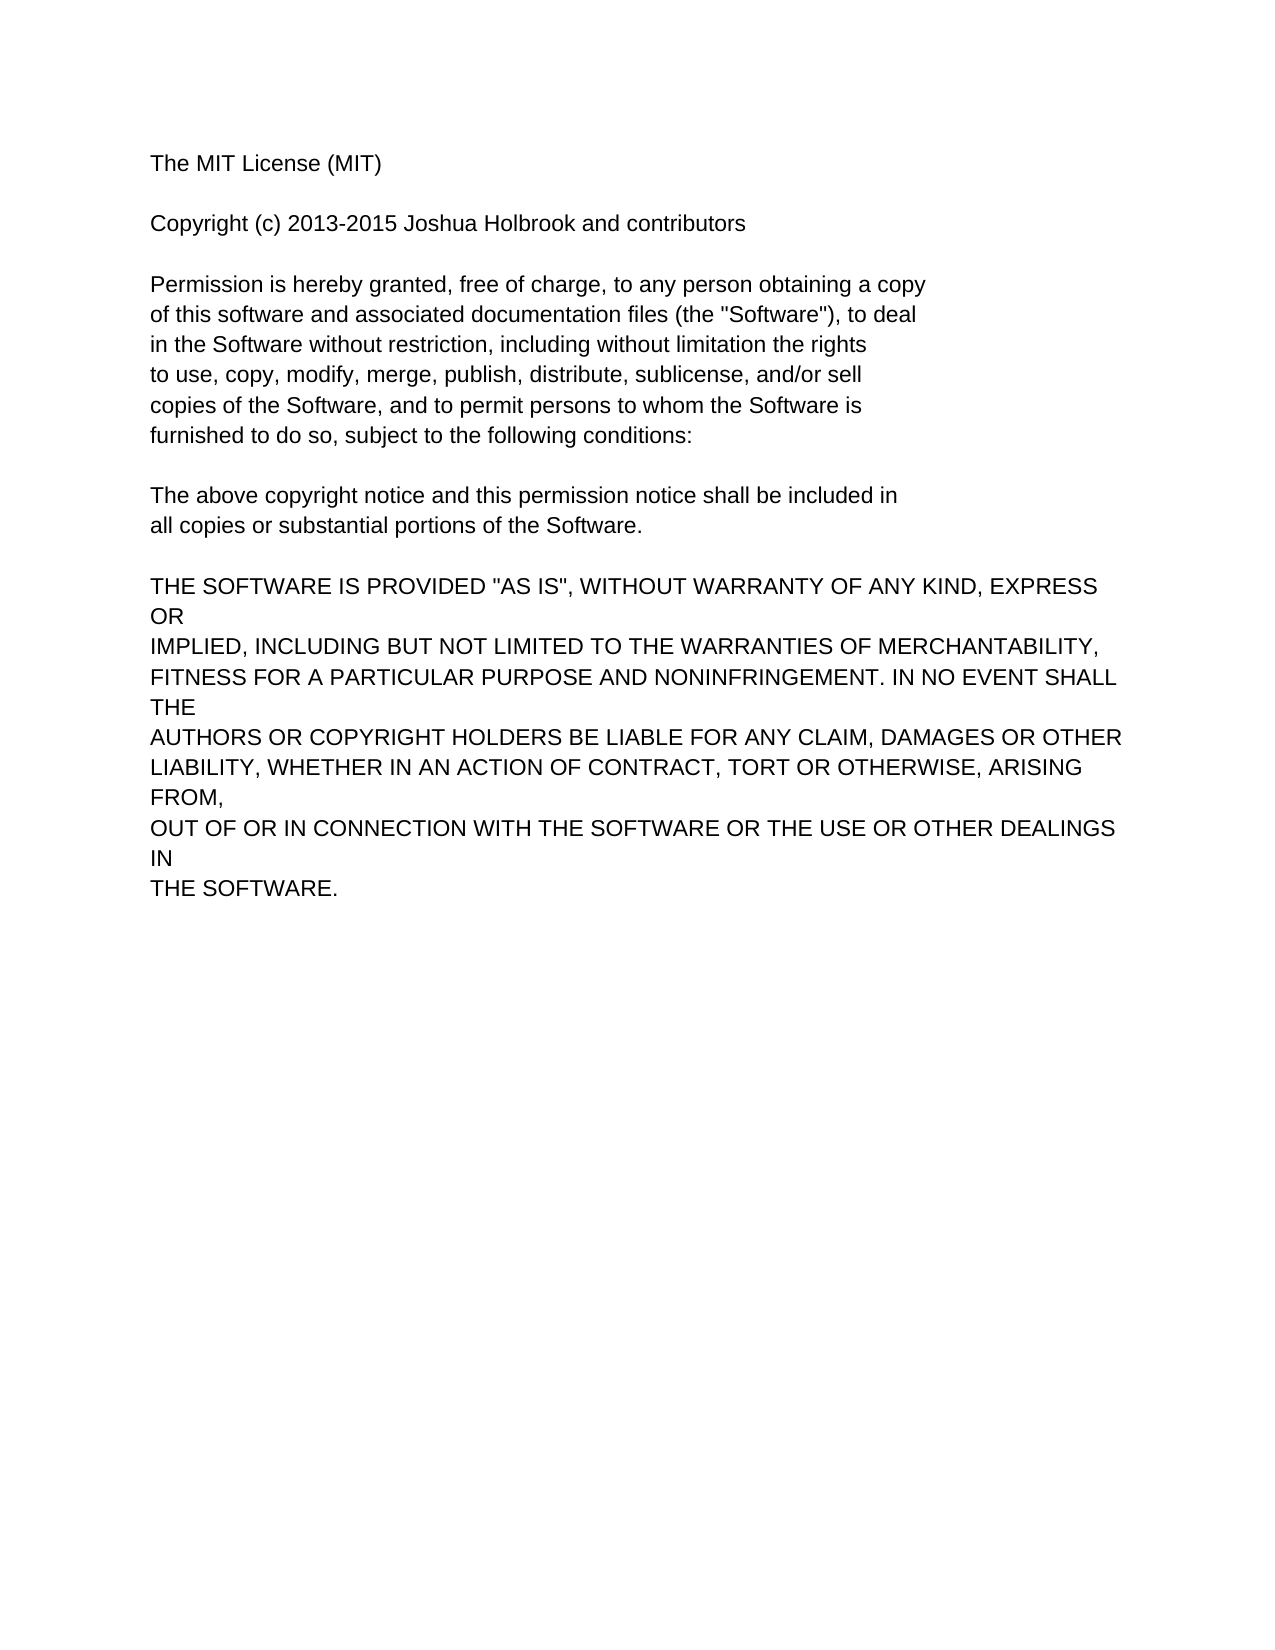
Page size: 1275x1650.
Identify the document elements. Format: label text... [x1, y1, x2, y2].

text Copyright (c) 2013-2015 Joshua Holbrook and contributors [150, 210, 1125, 237]
text FITNESS FOR A PARTICULAR PURPOSE AND NONINFRINGEMENT. IN NO EVENT SHALL THE [150, 663, 1125, 720]
text IMPLIED, INCLUDING BUT NOT LIMITED TO THE WARRANTIES OF MERCHANTABILITY, [150, 633, 1125, 660]
text in the Software without restriction, including without limitation the rights [150, 331, 1125, 358]
text THE SOFTWARE IS PROVIDED "AS IS", WITHOUT WARRANTY OF ANY KIND, EXPRESS OR [150, 573, 1125, 629]
text copies of the Software, and to permit persons to whom the Software is [150, 392, 1125, 418]
text of this software and associated documentation files (the "Software"), to deal [150, 301, 1125, 327]
text THE SOFTWARE. [150, 875, 1125, 901]
text all copies or substantial portions of the Software. [150, 512, 1125, 539]
text The MIT License (MIT) [150, 150, 1125, 176]
text Permission is hereby granted, free of charge, to any person obtaining a copy [150, 271, 1125, 297]
text The above copyright notice and this permission notice shall be included in [150, 482, 1125, 509]
text to use, copy, modify, merge, publish, distribute, sublicense, and/or sell [150, 361, 1125, 388]
text LIABILITY, WHETHER IN AN ACTION OF CONTRACT, TORT OR OTHERWISE, ARISING FROM, [150, 754, 1125, 811]
text AUTHORS OR COPYRIGHT HOLDERS BE LIABLE FOR ANY CLAIM, DAMAGES OR OTHER [150, 724, 1125, 750]
text furnished to do so, subject to the following conditions: [150, 422, 1125, 448]
text OUT OF OR IN CONNECTION WITH THE SOFTWARE OR THE USE OR OTHER DEALINGS IN [150, 814, 1125, 871]
